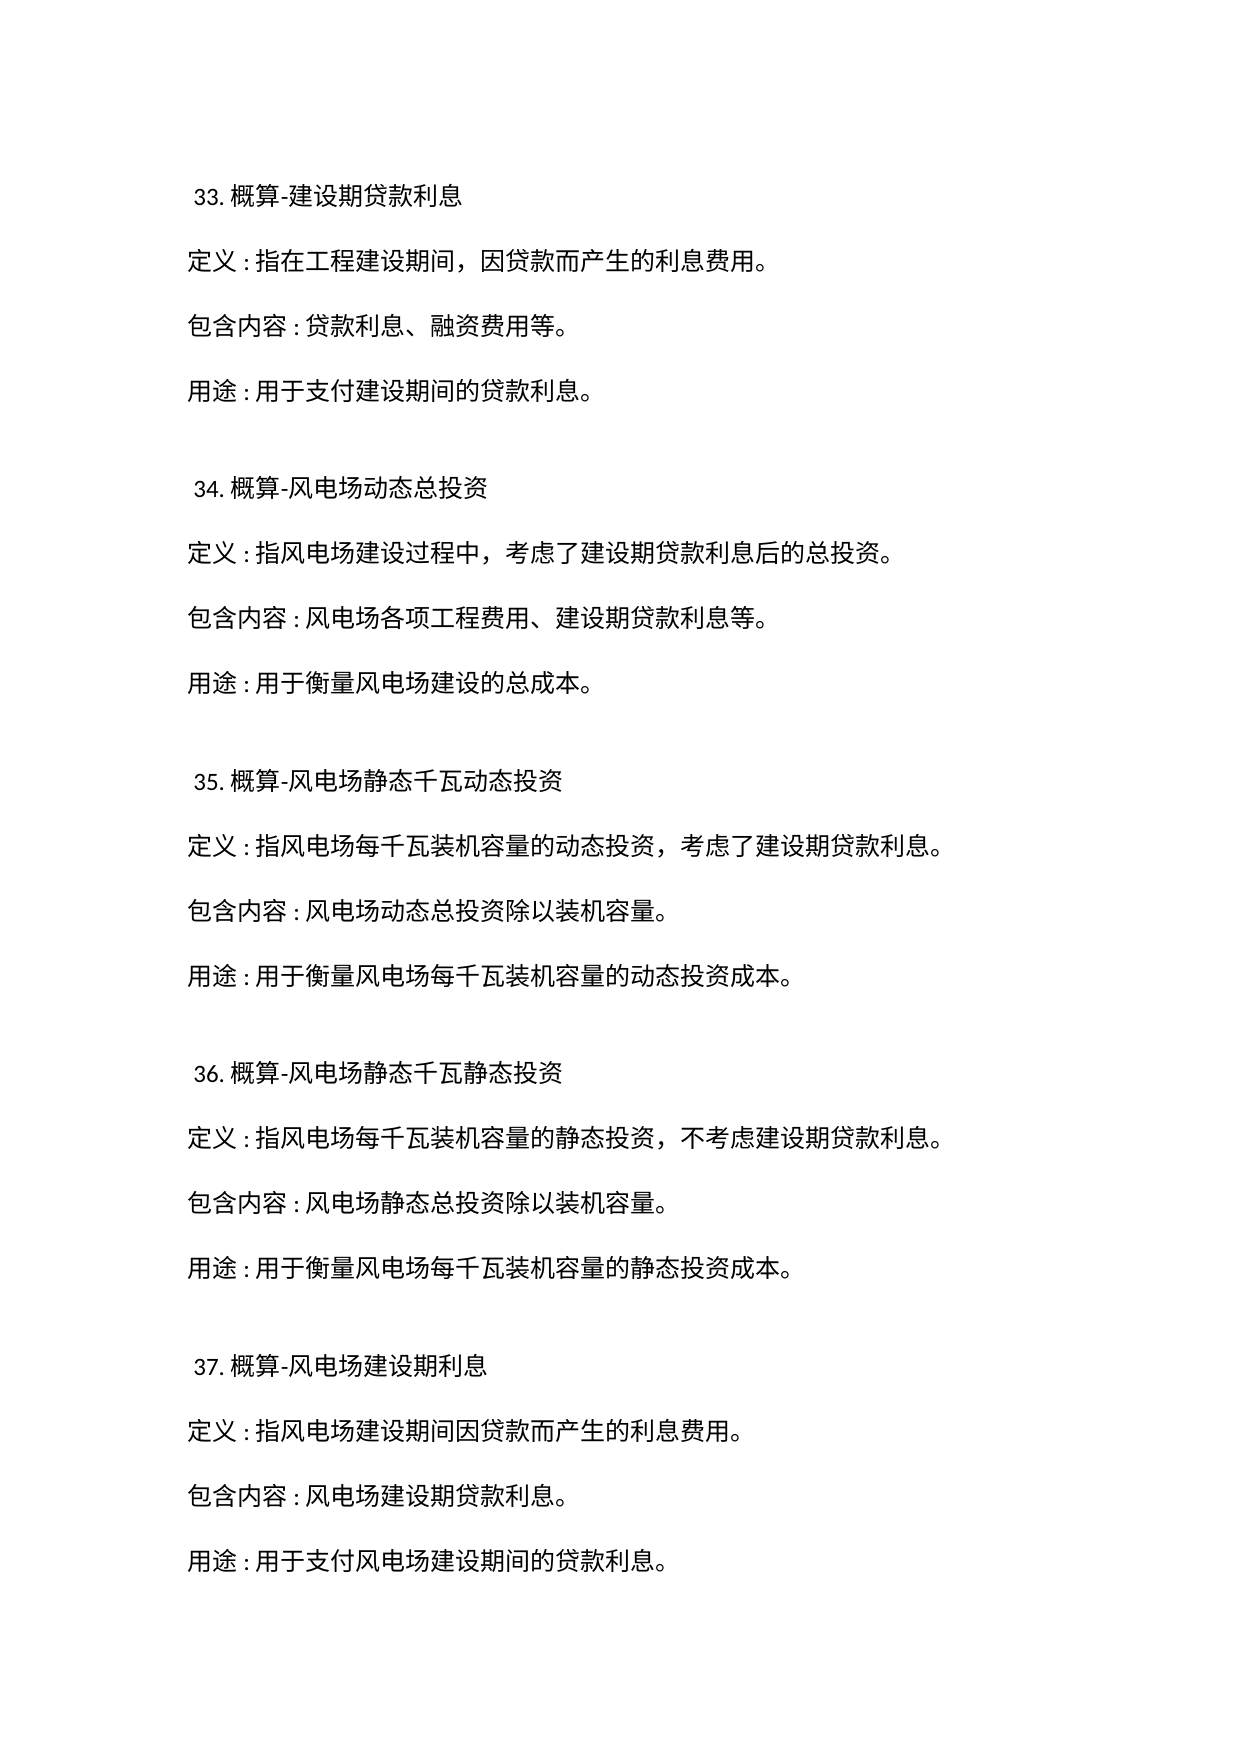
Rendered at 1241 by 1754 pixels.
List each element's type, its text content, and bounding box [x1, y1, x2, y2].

text 34. 概算-风电场动态总投资 [187, 454, 1053, 519]
text 用途 : 用于支付建设期间的贷款利息。 [187, 357, 1053, 422]
text 37. 概算-风电场建设期利息 [187, 1332, 1053, 1397]
text 定义 : 指风电场每千瓦装机容量的动态投资，考虑了建设期贷款利息。 [187, 812, 1053, 877]
text 定义 : 指在工程建设期间，因贷款而产生的利息费用。 [187, 227, 1053, 292]
text 用途 : 用于衡量风电场每千瓦装机容量的动态投资成本。 [187, 942, 1053, 1007]
text 包含内容 : 风电场各项工程费用、建设期贷款利息等。 [187, 584, 1053, 649]
text 包含内容 : 风电场建设期贷款利息。 [187, 1462, 1053, 1527]
text 33. 概算-建设期贷款利息 [187, 162, 1053, 227]
text 定义 : 指风电场建设期间因贷款而产生的利息费用。 [187, 1397, 1053, 1462]
text 36. 概算-风电场静态千瓦静态投资 [187, 1039, 1053, 1104]
text 定义 : 指风电场建设过程中，考虑了建设期贷款利息后的总投资。 [187, 519, 1053, 584]
text 用途 : 用于衡量风电场每千瓦装机容量的静态投资成本。 [187, 1234, 1053, 1299]
text 包含内容 : 风电场静态总投资除以装机容量。 [187, 1169, 1053, 1234]
text 包含内容 : 贷款利息、融资费用等。 [187, 292, 1053, 357]
text 用途 : 用于衡量风电场建设的总成本。 [187, 649, 1053, 714]
text 35. 概算-风电场静态千瓦动态投资 [187, 747, 1053, 812]
text 用途 : 用于支付风电场建设期间的贷款利息。 [187, 1527, 1053, 1592]
text 定义 : 指风电场每千瓦装机容量的静态投资，不考虑建设期贷款利息。 [187, 1104, 1053, 1169]
text 包含内容 : 风电场动态总投资除以装机容量。 [187, 877, 1053, 942]
